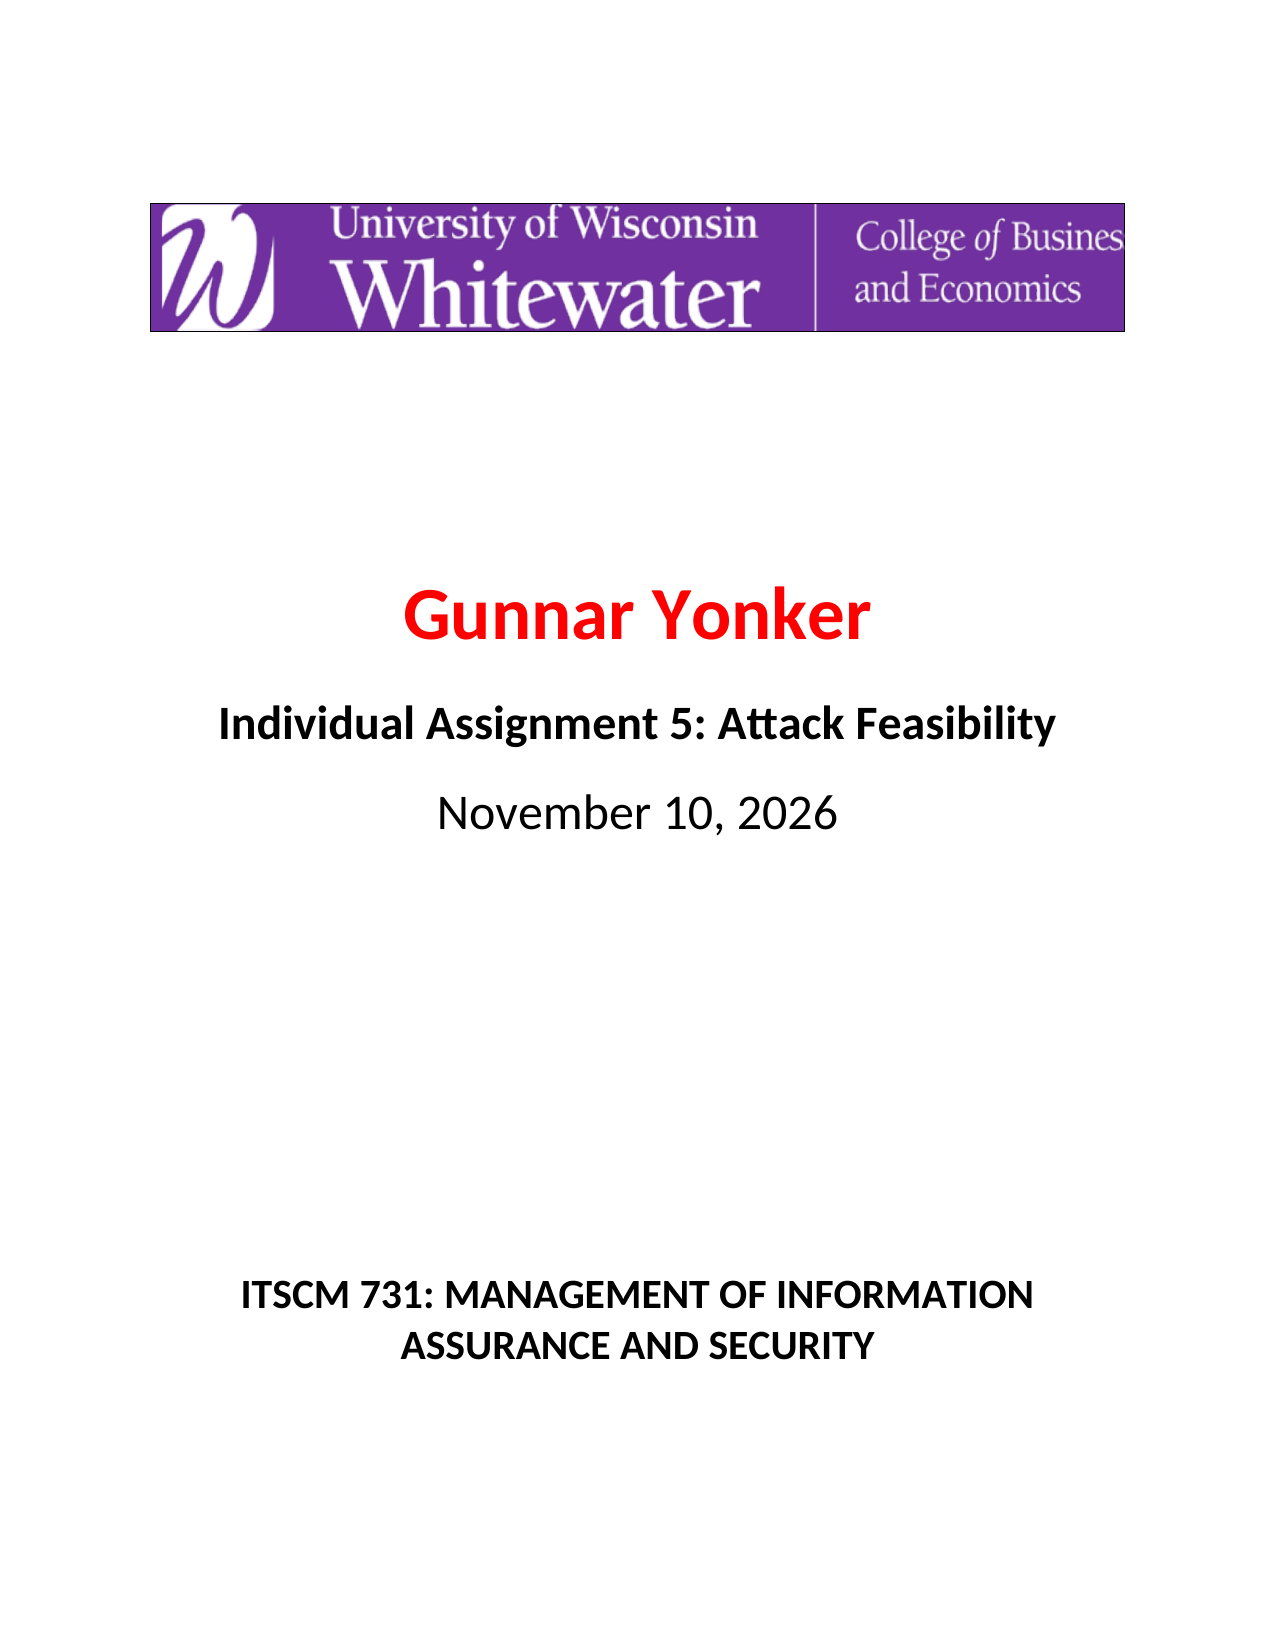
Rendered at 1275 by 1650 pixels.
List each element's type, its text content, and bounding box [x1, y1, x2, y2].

text August 7, 2023 [150, 781, 1125, 842]
text Individual Assignment 5: Attack Feasibility [150, 693, 1125, 751]
text Gunnar Yonker [150, 567, 1125, 658]
table_header [151, 204, 161, 331]
picture [161, 204, 1125, 331]
text ITSCM 731: MANAGEMENT OF INFORMATION ASSURANCE AND SECURITY [150, 1268, 1125, 1370]
